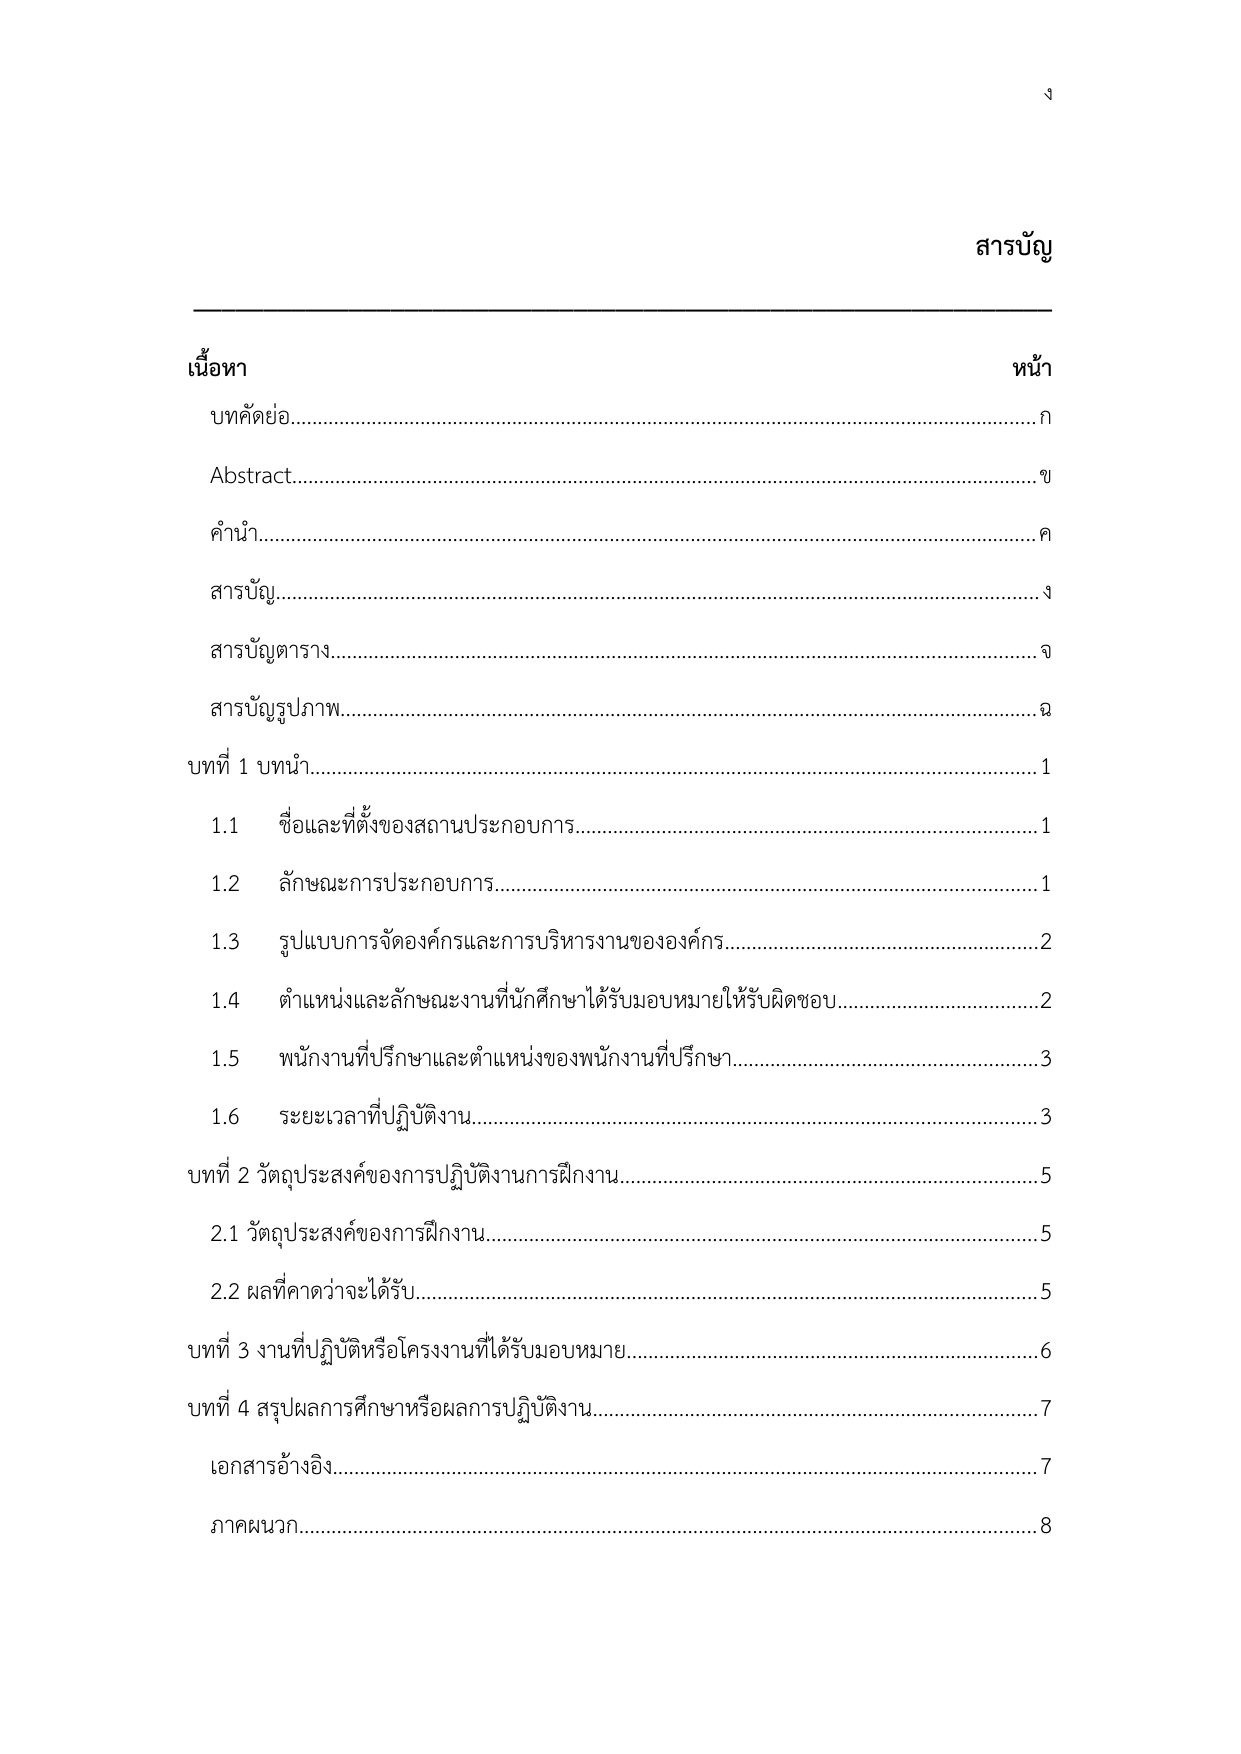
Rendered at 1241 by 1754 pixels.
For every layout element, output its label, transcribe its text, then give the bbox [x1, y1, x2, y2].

text สารบัญ _____________________________________________________________ [187, 223, 1053, 323]
